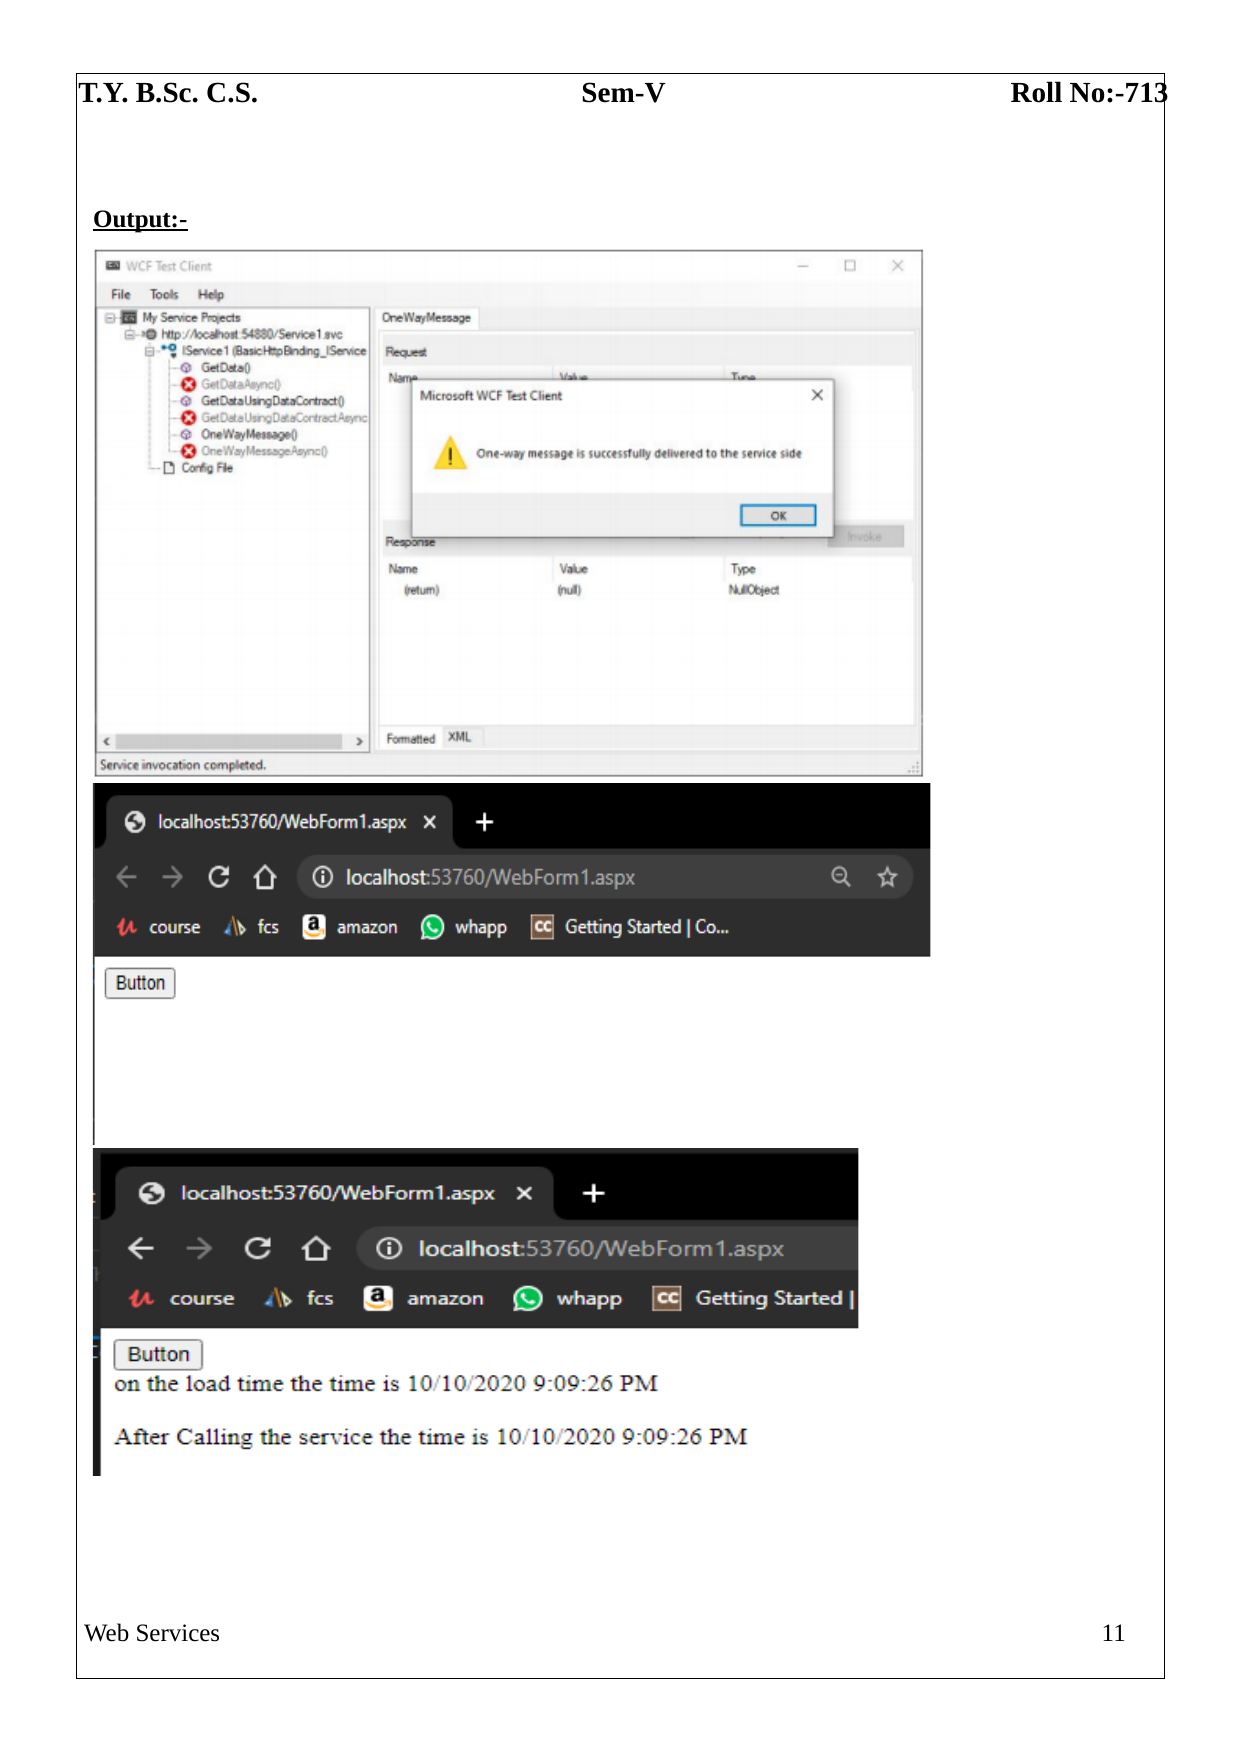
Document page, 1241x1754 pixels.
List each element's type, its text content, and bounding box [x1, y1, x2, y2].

text Output:- [93, 204, 1156, 233]
